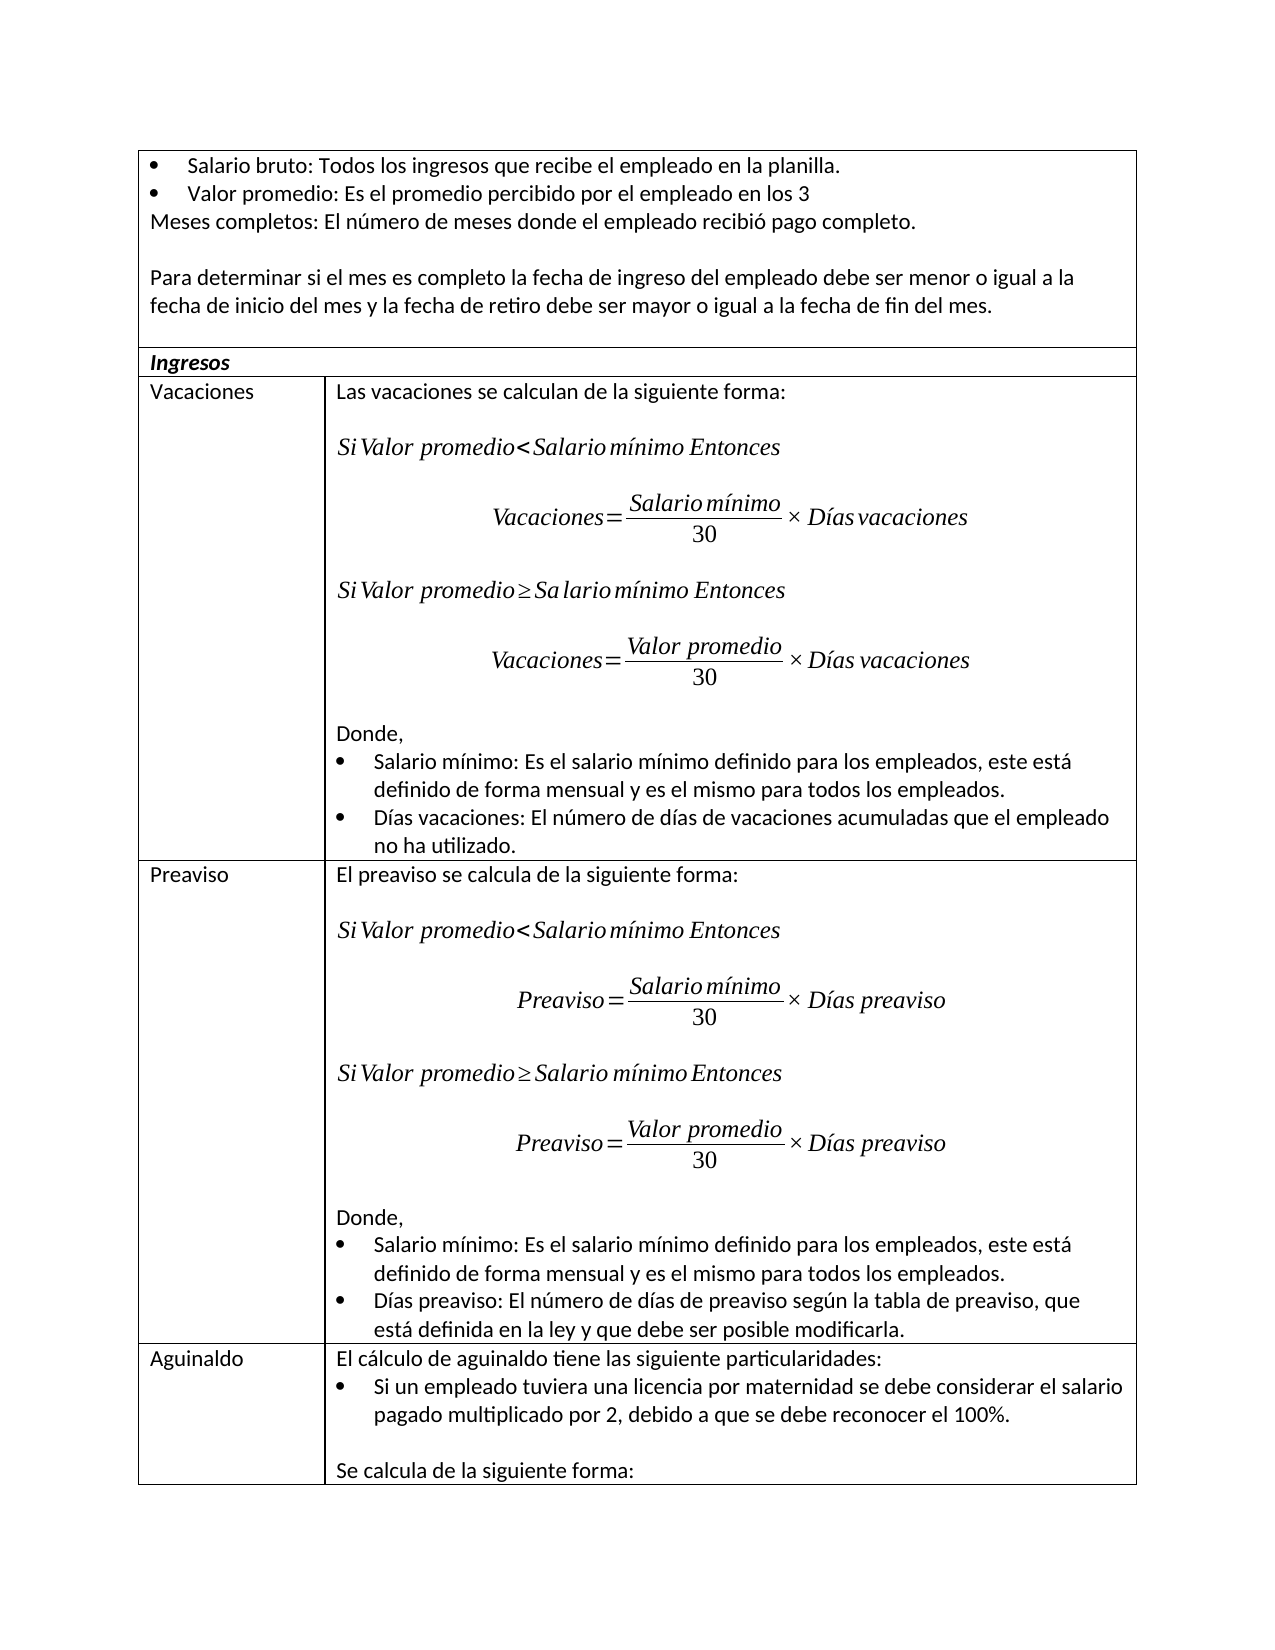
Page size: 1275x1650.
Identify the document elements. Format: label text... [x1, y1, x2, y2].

table_cell El preaviso se calcula de la siguiente forma: Donde, Salario mínimo: Es el salario mínimo definido para los empleados, este está definido de forma mensual y es el mismo para todos los empleados. Días preaviso: El número de días de preaviso según la tabla de preaviso, que está definida en la ley y que debe ser posible modificarla. [326, 861, 1136, 1343]
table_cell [139, 151, 1136, 347]
table_cell Las vacaciones se calculan de la siguiente forma: Donde, Salario mínimo: Es el salario mínimo definido para los empleados, este está definido de forma mensual y es el mismo para todos los empleados. Días vacaciones: El número de días de vacaciones acumuladas que el empleado no ha utilizado. [326, 377, 1136, 859]
table_cell Ingresos [139, 348, 1136, 376]
table_cell Preaviso [139, 861, 324, 1343]
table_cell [326, 1344, 1136, 1484]
table_cell Aguinaldo [139, 1344, 324, 1484]
table_cell Vacaciones [139, 377, 324, 859]
